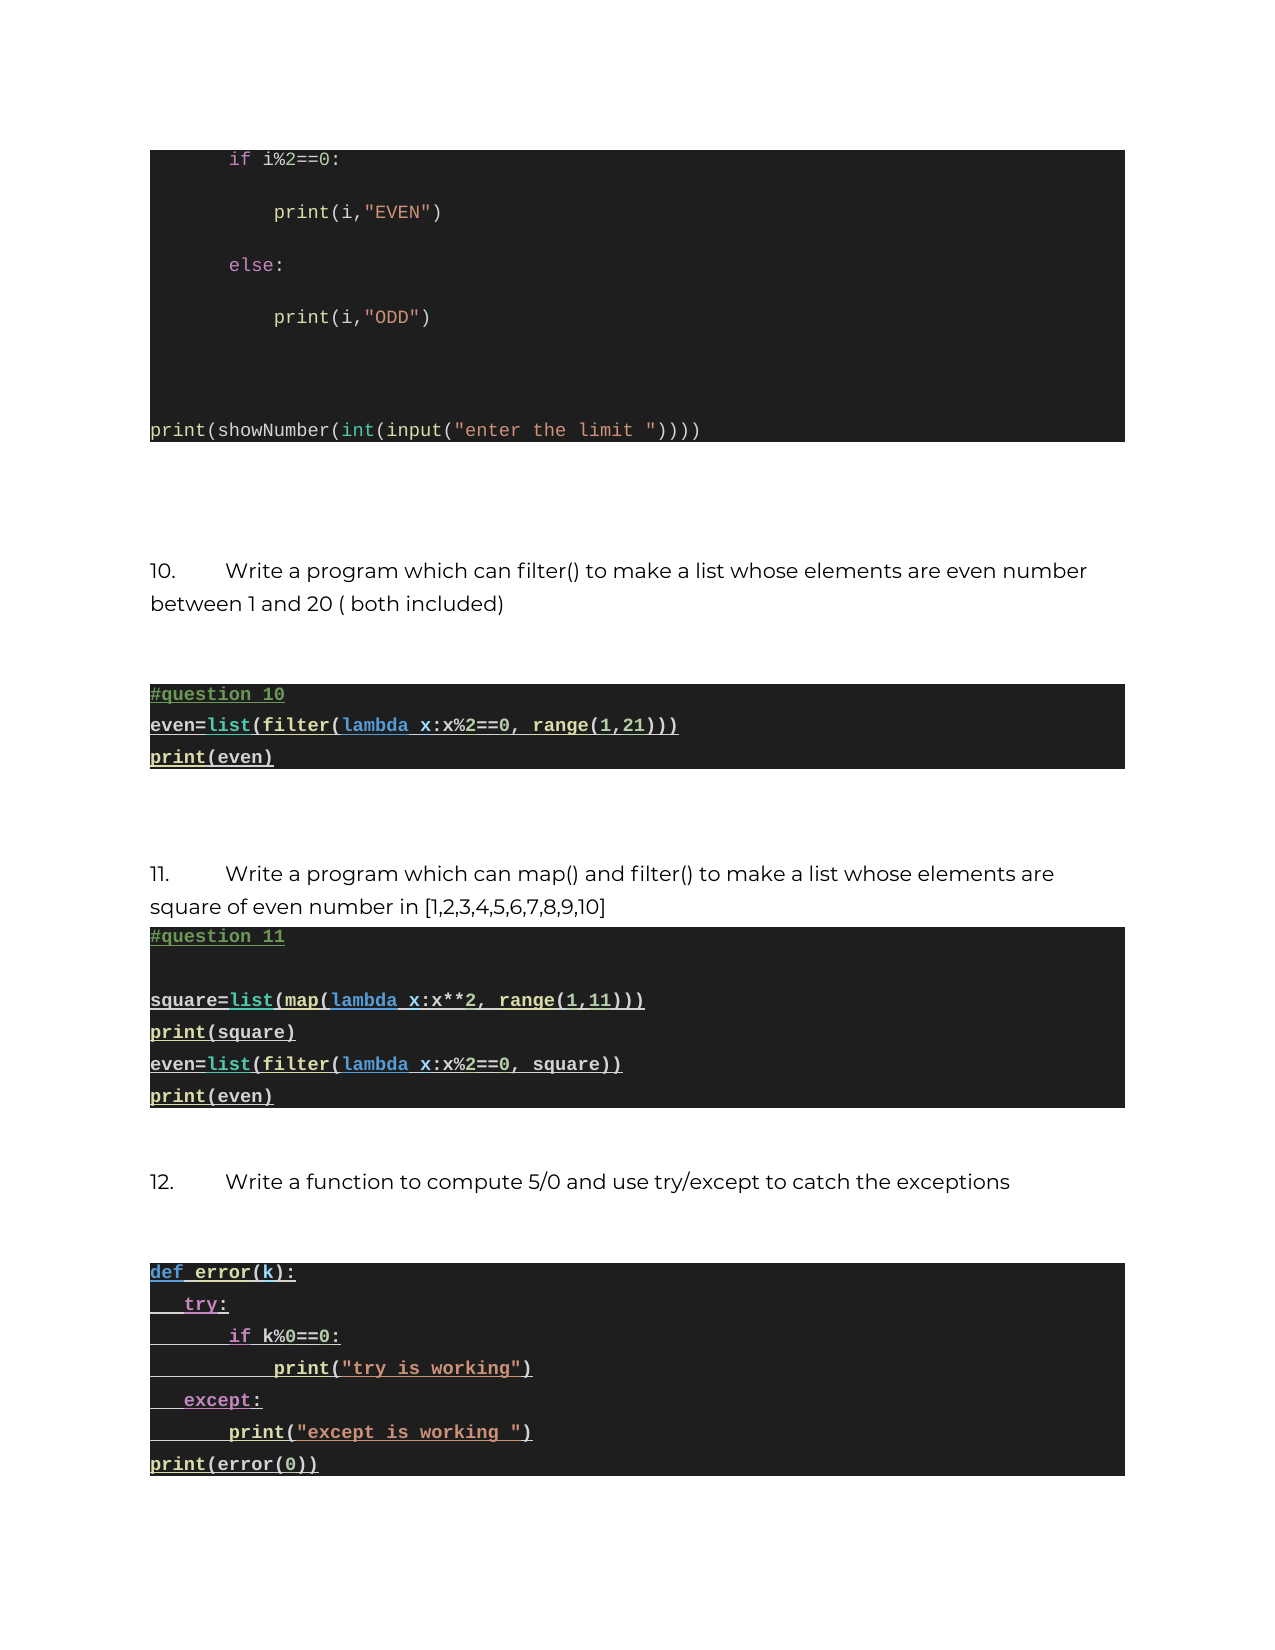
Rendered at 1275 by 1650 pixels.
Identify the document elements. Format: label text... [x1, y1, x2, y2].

text 10. Write a program which can filter() to make a list whose elements are even number between 1 and 20 ( both included) [150, 558, 1125, 616]
text def error(k): [150, 1263, 1125, 1284]
text 12. Write a function to compute 5/0 and use try/except to catch the exceptions [150, 1169, 1125, 1195]
text square=list(map(lambda x:x**2, range(1,11))) [150, 991, 1125, 1012]
text if i%2==0: [150, 150, 1125, 171]
text print(square) [150, 1023, 1125, 1044]
text print(i,"ODD") [150, 308, 1125, 329]
text even=list(filter(lambda x:x%2==0, square)) [150, 1055, 1125, 1076]
text print(even) [150, 748, 1125, 769]
text print(even) [150, 1087, 1125, 1108]
text print(error(0)) [150, 1454, 1125, 1476]
text print("except is working ") [150, 1422, 1125, 1444]
text if k%0==0: [150, 1327, 1125, 1348]
text else: [150, 255, 1125, 277]
text try: [150, 1295, 1125, 1316]
text even=list(filter(lambda x:x%2==0, range(1,21))) [150, 716, 1125, 737]
text 11. Write a program which can map() and filter() to make a list whose elements are square of even number in [1,2,3,4,5,6,7,8,9,10] [150, 861, 1125, 920]
text #question 11 [150, 927, 1125, 948]
text print(showNumber(int(input("enter the limit ")))) [150, 421, 1125, 442]
text print("try is working") [150, 1359, 1125, 1380]
text print(i,"EVEN") [150, 203, 1125, 224]
text #question 10 [150, 684, 1125, 706]
text except: [150, 1391, 1125, 1412]
